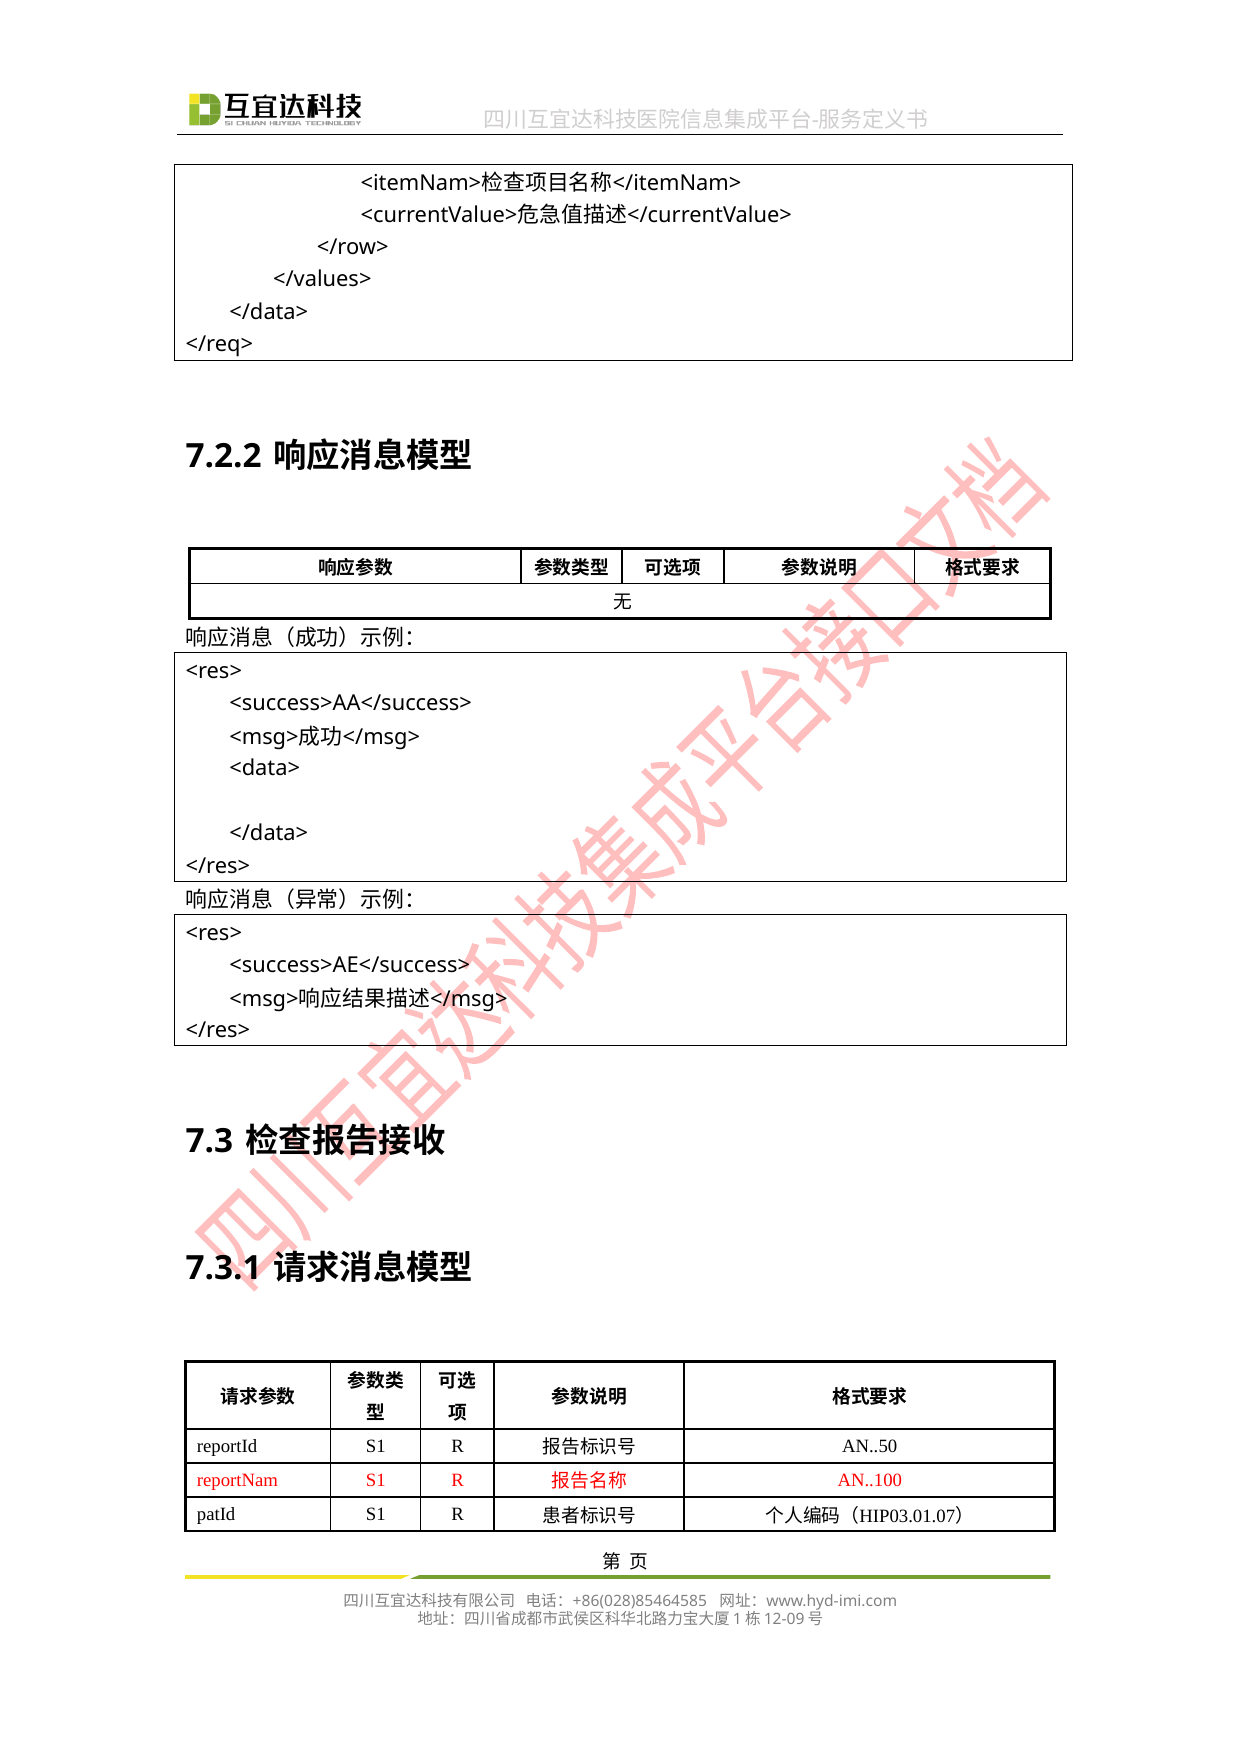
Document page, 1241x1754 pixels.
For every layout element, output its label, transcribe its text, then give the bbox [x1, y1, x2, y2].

text 响应消息（成功）示例： [185, 620, 1055, 652]
table_cell patId [187, 1498, 330, 1530]
table_header 参数类型 [522, 550, 621, 583]
table_cell 患者标识号 [495, 1498, 683, 1530]
subtitle 响应消息模型 [185, 420, 1055, 485]
table_header <res> <success>AE</success> <msg>响应结果描述</msg> </res> [175, 915, 1066, 1045]
table_header 参数类型 [331, 1363, 420, 1428]
table_header 格式要求 [685, 1363, 1053, 1428]
text 响应消息（异常）示例： [185, 882, 1055, 914]
table_cell 无 [191, 584, 1049, 617]
table_header 参数说明 [495, 1363, 683, 1428]
table_cell S1 [331, 1498, 420, 1530]
table_cell reportId [187, 1430, 330, 1462]
picture [185, 1575, 1051, 1579]
table_header 格式要求 [915, 550, 1049, 583]
table_header <res> <success>AA</success> <msg>成功</msg> <data> </data> </res> [175, 653, 1066, 881]
table_cell 个人编码（HIP03.01.07） [685, 1498, 1053, 1530]
table_cell 报告标识号 [495, 1430, 683, 1462]
table_header 参数说明 [725, 550, 914, 583]
table_header 请求参数 [187, 1363, 330, 1428]
table_cell S1 [331, 1430, 420, 1462]
table_cell 报告名称 [495, 1464, 683, 1496]
table_cell AN..50 [685, 1430, 1053, 1462]
table_header 可选项 [623, 550, 723, 583]
table_header 可选项 [421, 1363, 493, 1428]
table_cell R [421, 1430, 493, 1462]
table_cell R [421, 1464, 493, 1496]
picture [185, 90, 364, 128]
subtitle 请求消息模型 [185, 1233, 1055, 1298]
table_cell reportNam [187, 1464, 330, 1496]
subtitle 检查报告接收 [185, 1106, 1055, 1171]
table_cell AN..100 [685, 1464, 1053, 1496]
table_cell R [421, 1498, 493, 1530]
table_header 响应参数 [191, 550, 520, 583]
table_cell S1 [331, 1464, 420, 1496]
